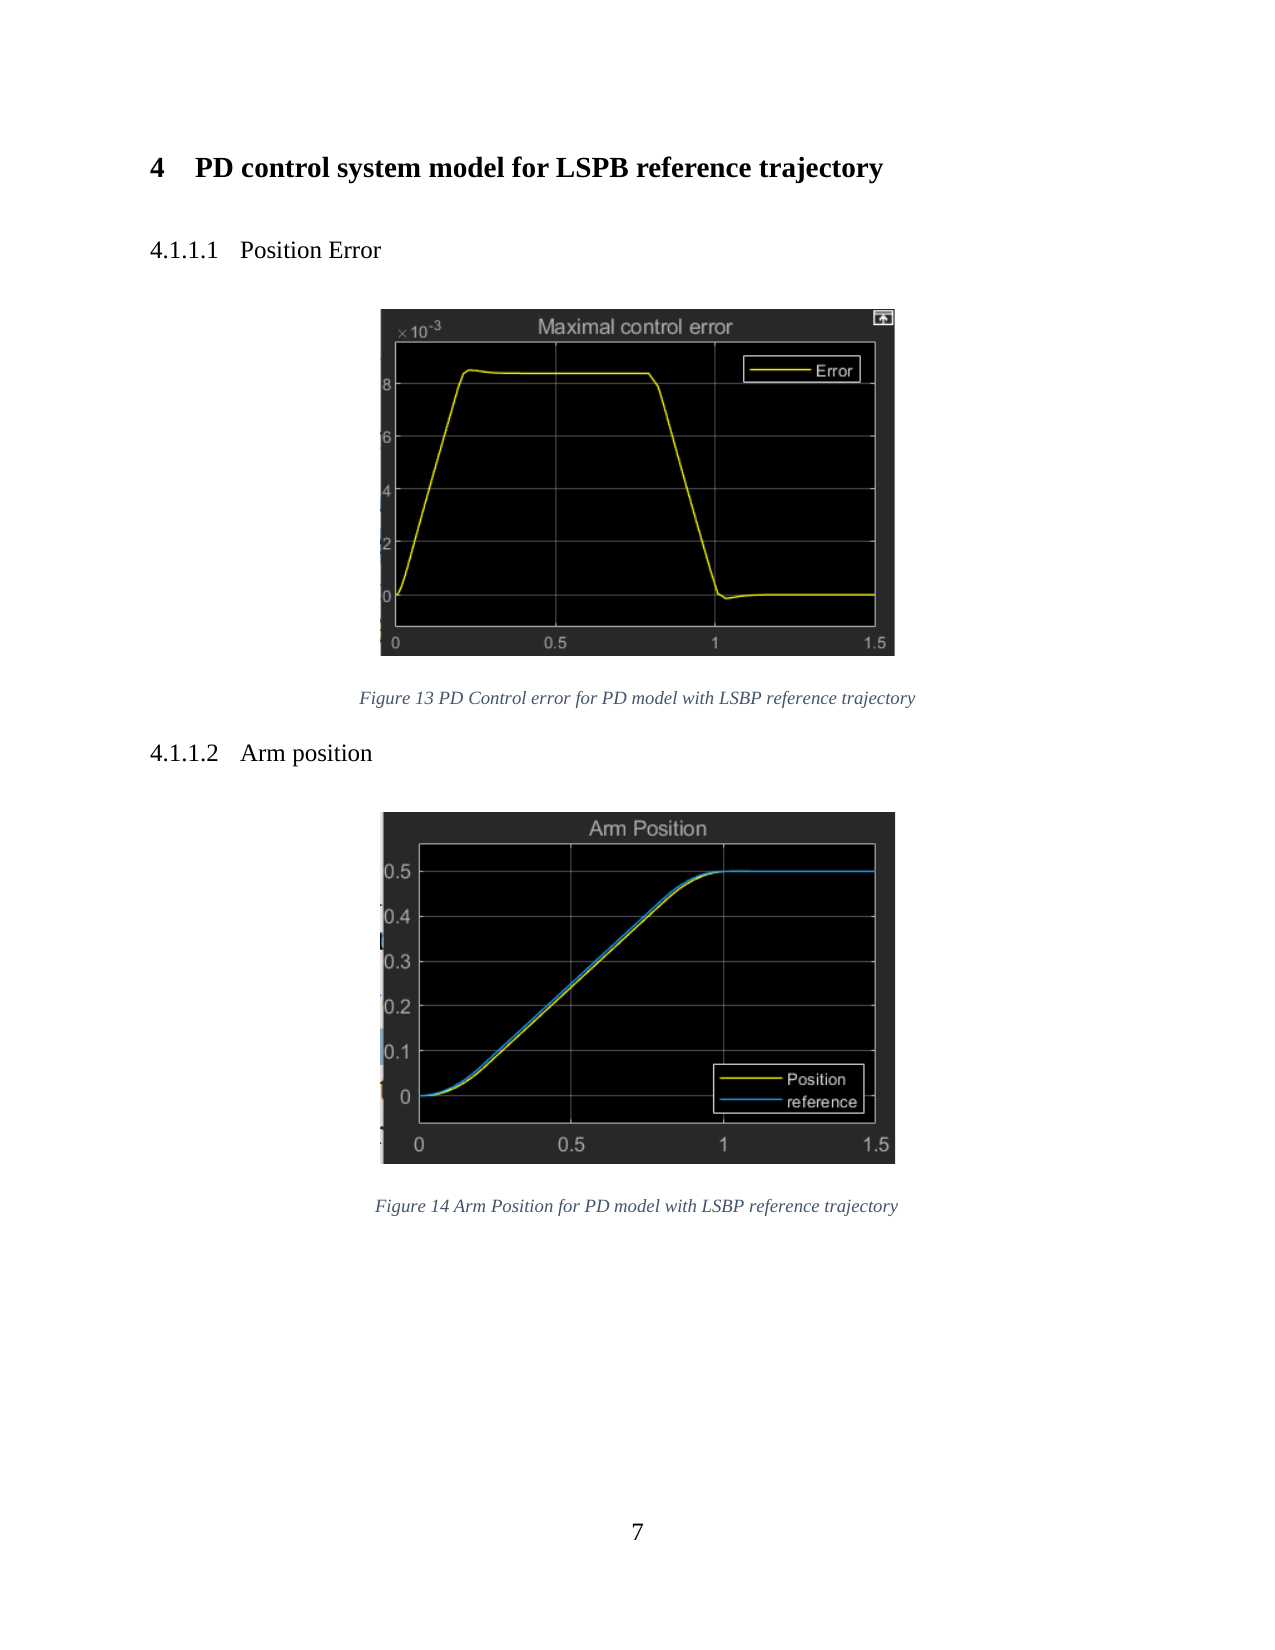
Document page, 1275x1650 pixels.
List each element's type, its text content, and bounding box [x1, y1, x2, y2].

subtitle PD control system model for LSPB reference trajectory [150, 150, 1125, 183]
picture [380, 812, 896, 1164]
subtitle Arm position [150, 738, 1125, 766]
subtitle Position Error [150, 235, 1125, 263]
picture [380, 309, 896, 656]
